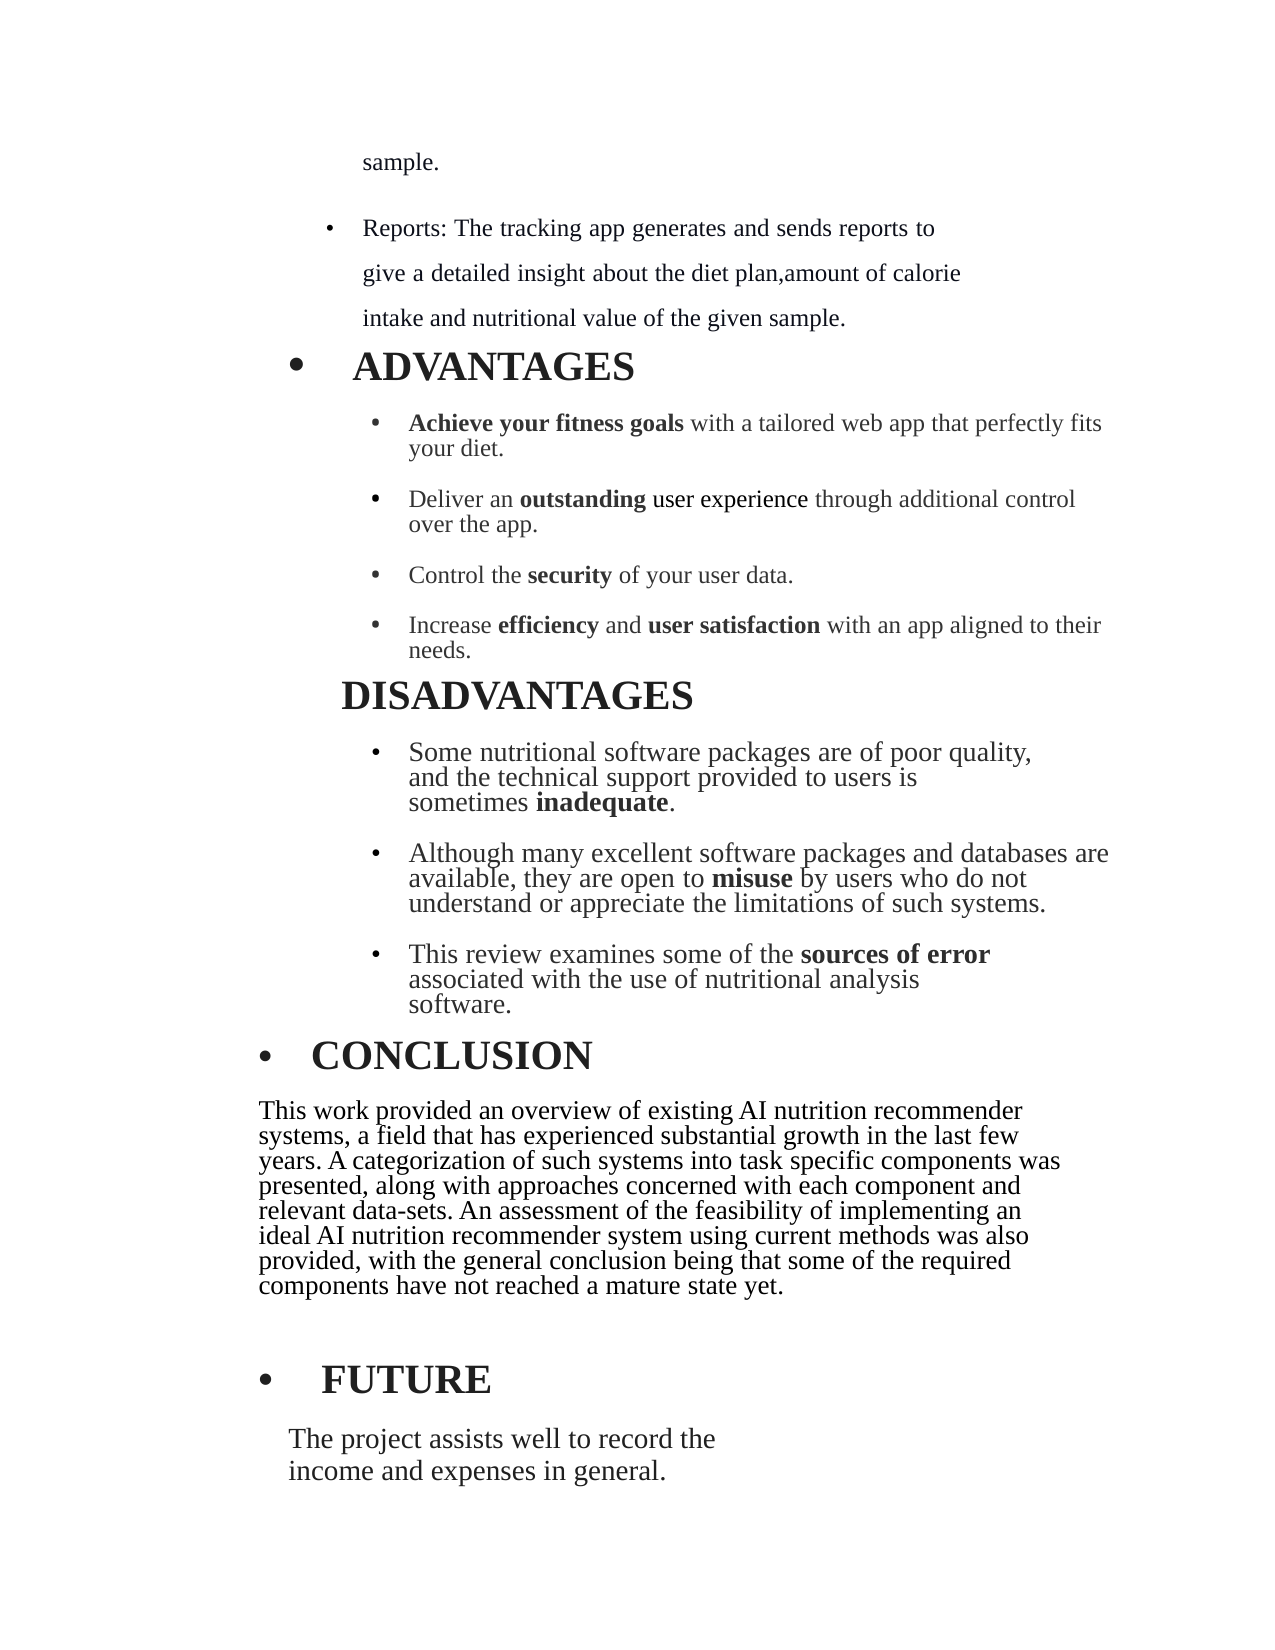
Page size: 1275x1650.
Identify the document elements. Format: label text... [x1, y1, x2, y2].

list ADVANTAGES [288, 361, 1125, 386]
list Reports: The tracking app generates and sends reports to give a detailed insight about the diet plan,amount of calorie intake and nutritional value of the given sample. [325, 201, 983, 335]
list FUTURE [258, 1373, 1125, 1398]
text DISADVANTAGES [341, 690, 1125, 715]
list Although many excellent software packages and databases are available, they are open to misuse by users who do not understand or appreciate the limitations of such systems. [371, 842, 1113, 917]
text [288, 1423, 719, 1487]
list This review examines some of the sources of error associated with the use of nutritional analysis software. [371, 943, 1003, 1018]
list Some nutritional software packages are of poor quality, and the technical support provided to users is sometimes inadequate. [371, 741, 1039, 816]
list Increase efficiency and user satisfaction with an app aligned to their needs. [371, 614, 1125, 664]
text This work provided an overview of existing AI nutrition recommender systems, a field that has experienced substantial growth in the last few years. A categorization of such systems into task specific components was presented, along with approaches concerned with each component and relevant data-sets. An assessment of the feasibility of implementing an ideal AI nutrition recommender system using current methods was also provided, with the general conclusion being that some of the required components have not reached a mature state yet. [258, 1099, 1070, 1299]
list Control the security of your user data. [371, 563, 1125, 588]
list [325, 150, 1125, 175]
list CONCLUSION [258, 1049, 1125, 1074]
list Achieve your fitness goals with a tailored web app that perfectly fits your diet. [371, 412, 1125, 462]
list Deliver an outstanding user experience through additional control over the app. [371, 487, 1125, 537]
